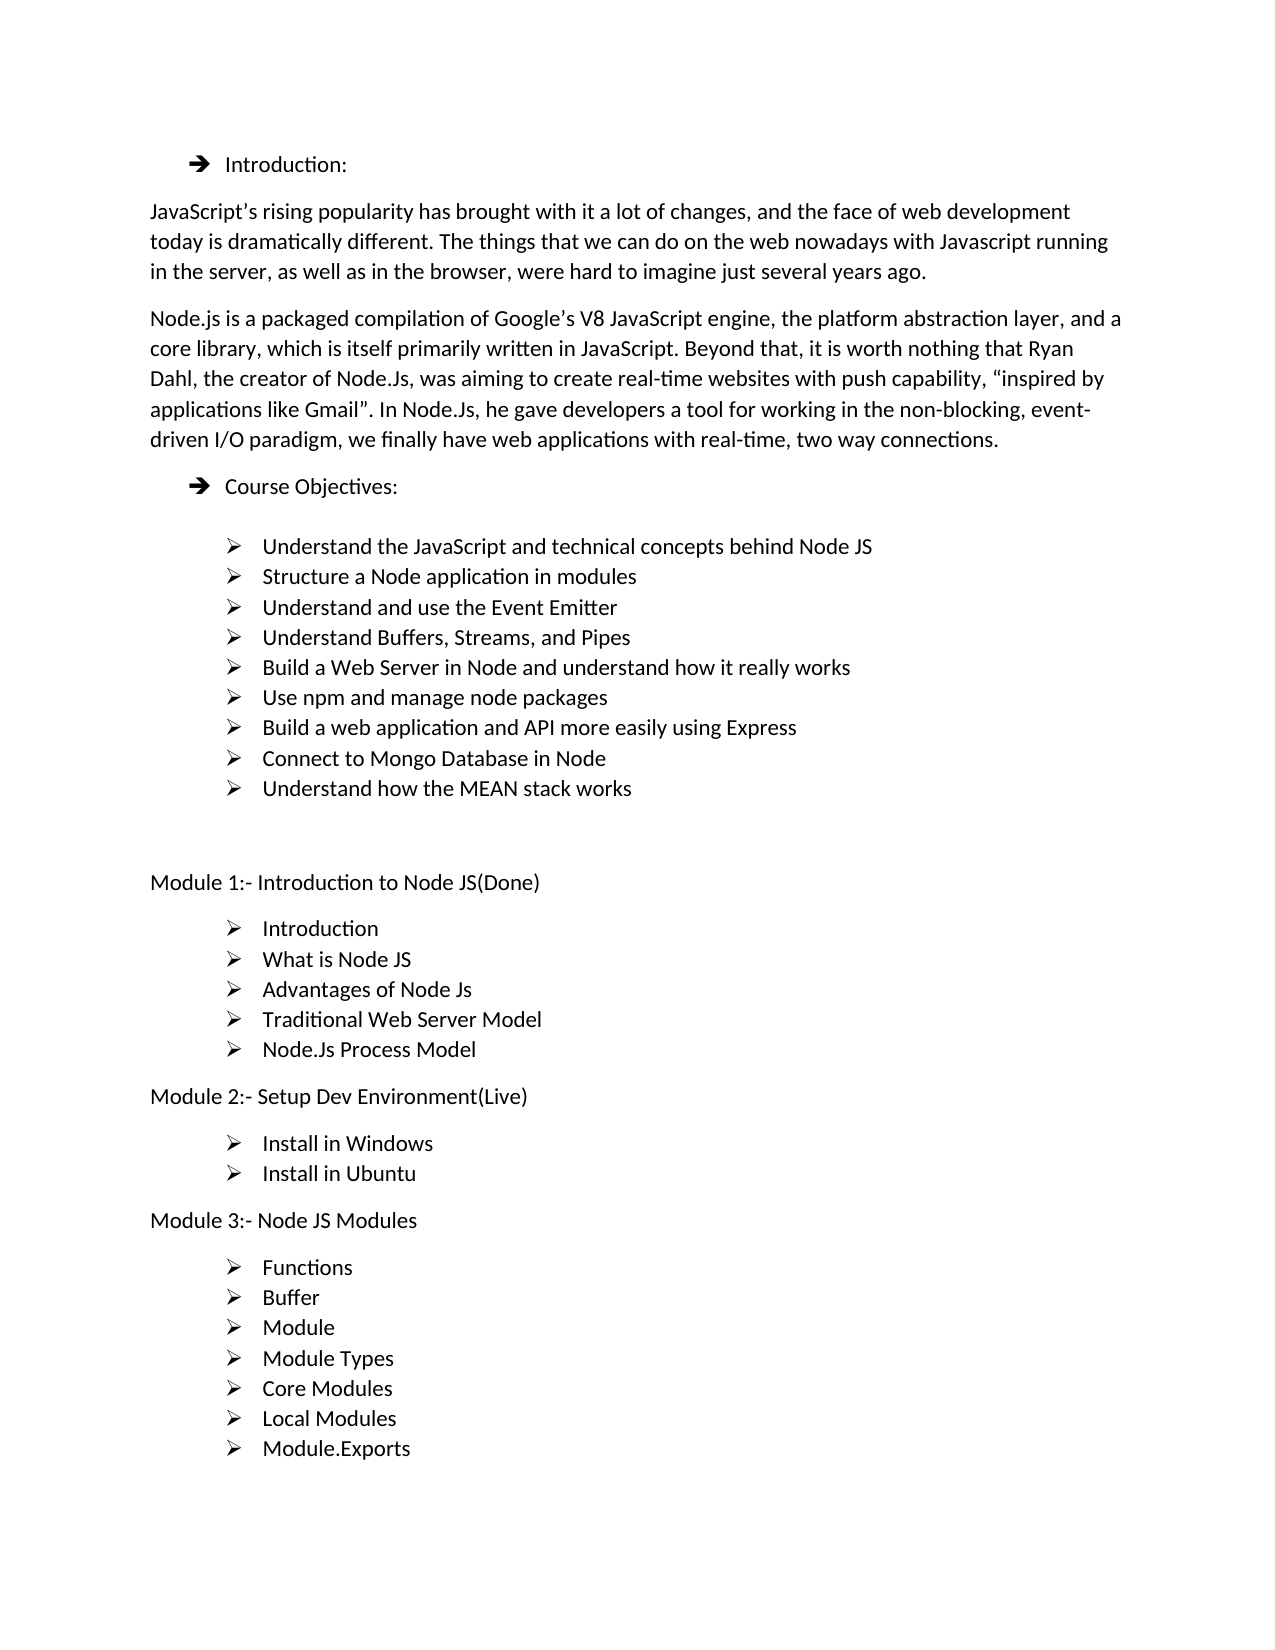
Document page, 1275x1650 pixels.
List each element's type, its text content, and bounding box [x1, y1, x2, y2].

text Node.js is a packaged compilation of Google’s V8 JavaScript engine, the platform abstraction layer, and a core library, which is itself primarily written in JavaScript. Beyond that, it is worth nothing that Ryan Dahl, the creator of Node.Js, was aiming to create real-time websites with push capability, “inspired by applications like Gmail”. In Node.Js, he gave developers a tool for working in the non-blocking, event-driven I/O paradigm, we finally have web applications with real-time, two way connections. [150, 304, 1125, 453]
text Module 1:- Introduction to Node JS(Done) [150, 868, 1125, 896]
list Introduction: [187, 150, 1125, 178]
list Local Modules [225, 1404, 1125, 1432]
list Advantages of Node Js [225, 975, 1125, 1003]
list Functions [225, 1253, 1125, 1281]
list Module Types [225, 1344, 1125, 1372]
text JavaScript’s rising popularity has brought with it a lot of changes, and the face of web development today is dramatically different. The things that we can do on the web nowadays with Javascript running in the server, as well as in the browser, were hard to imagine just several years ago. [150, 197, 1125, 285]
list Use npm and manage node packages [225, 683, 1125, 711]
list Module [225, 1313, 1125, 1342]
text Module 2:- Setup Dev Environment(Live) [150, 1082, 1125, 1110]
list Structure a Node application in modules [225, 562, 1125, 591]
list Connect to Mongo Database in Node [225, 744, 1125, 772]
list Buffer [225, 1283, 1125, 1311]
list Install in Windows [225, 1129, 1125, 1157]
list What is Node JS [225, 945, 1125, 973]
list Course Objectives: [187, 472, 1125, 500]
text Module 3:- Node JS Modules [150, 1206, 1125, 1234]
list Module.Exports [225, 1434, 1125, 1462]
list Build a web application and API more easily using Express [225, 713, 1125, 742]
list Understand the JavaScript and technical concepts behind Node JS [225, 532, 1125, 560]
list Node.Js Process Model [225, 1035, 1125, 1063]
list Understand and use the Event Emitter [225, 593, 1125, 621]
list Build a Web Server in Node and understand how it really works [225, 653, 1125, 681]
list Introduction [225, 914, 1125, 943]
list Traditional Web Server Model [225, 1005, 1125, 1033]
list Understand Buffers, Streams, and Pipes [225, 623, 1125, 651]
list Install in Ubuntu [225, 1159, 1125, 1187]
list Understand how the MEAN stack works [225, 774, 1125, 802]
list Core Modules [225, 1374, 1125, 1402]
